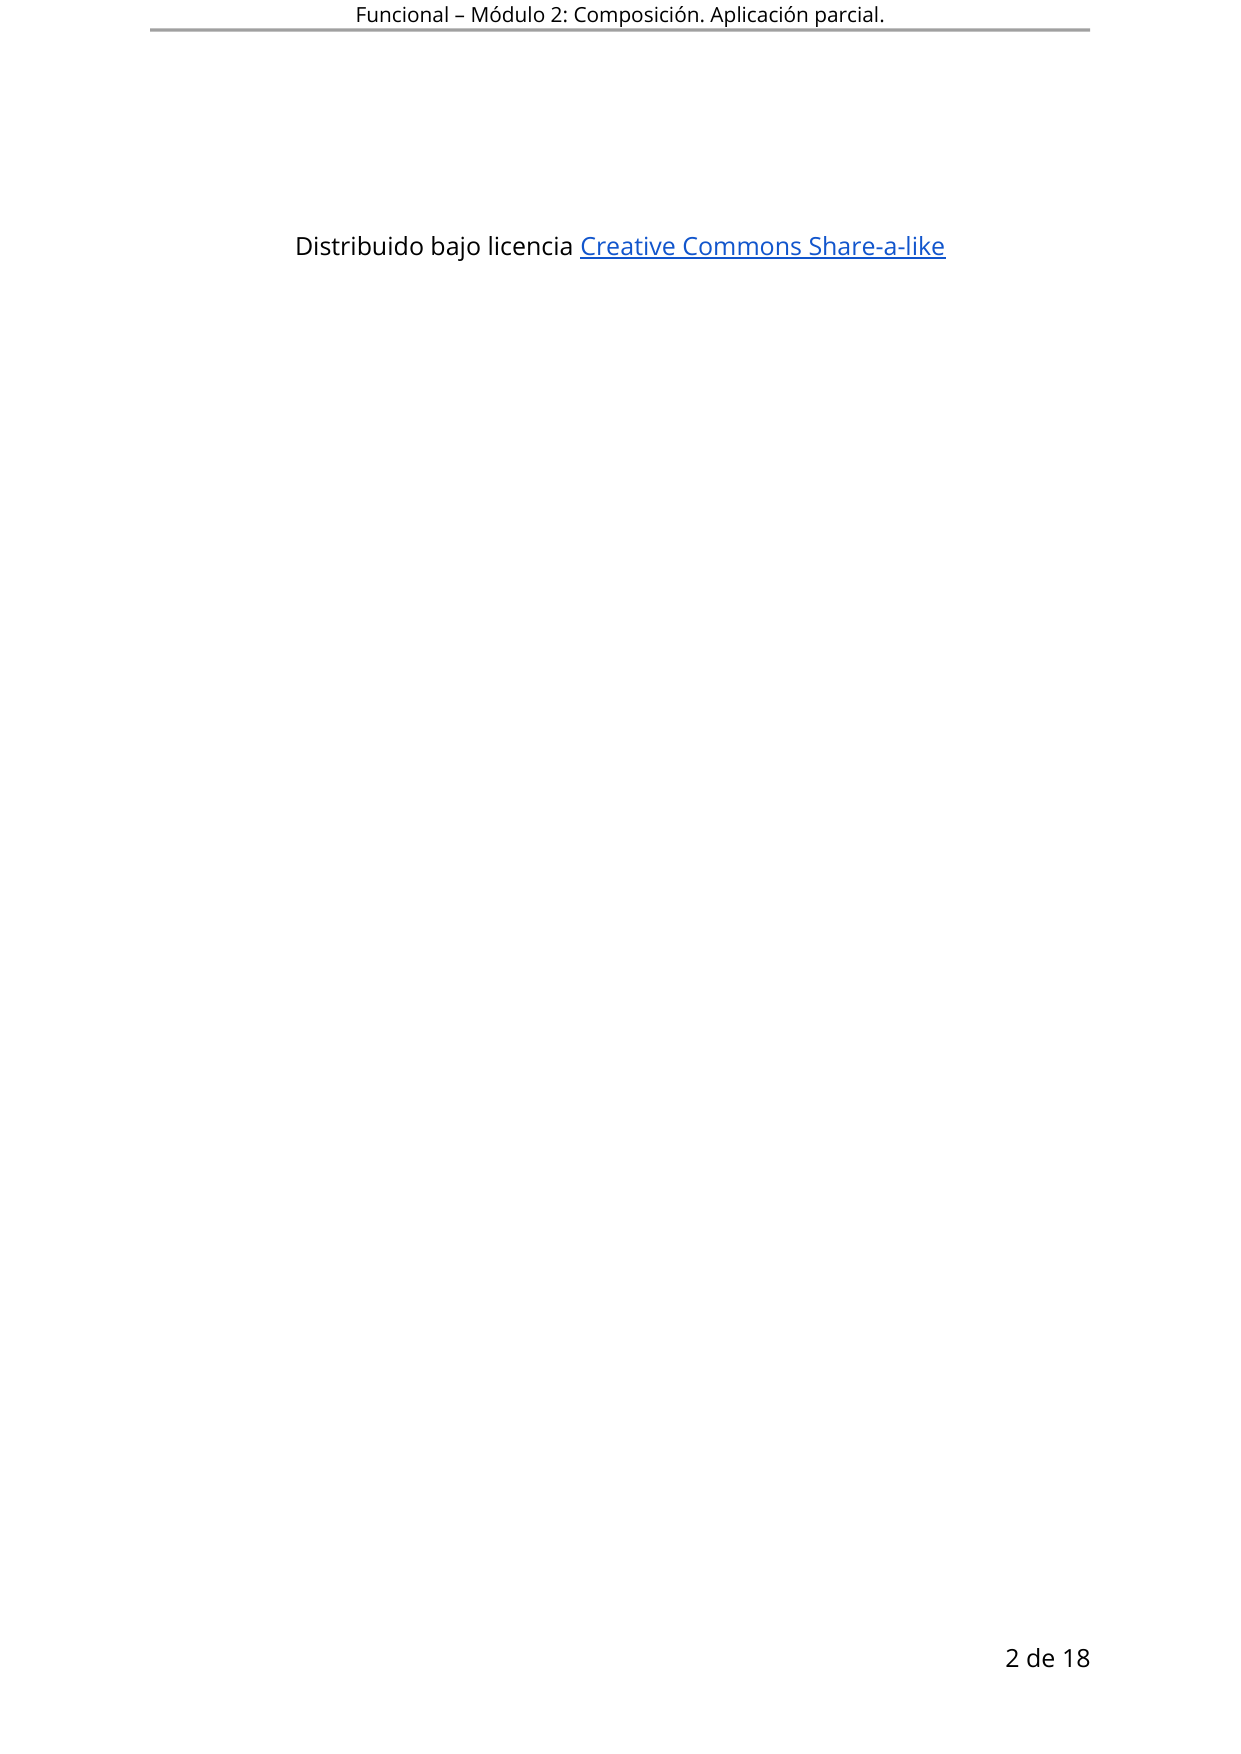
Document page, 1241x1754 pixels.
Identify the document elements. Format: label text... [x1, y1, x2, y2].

text Distribuido bajo licencia Creative Commons Share-a-like [150, 228, 1090, 262]
